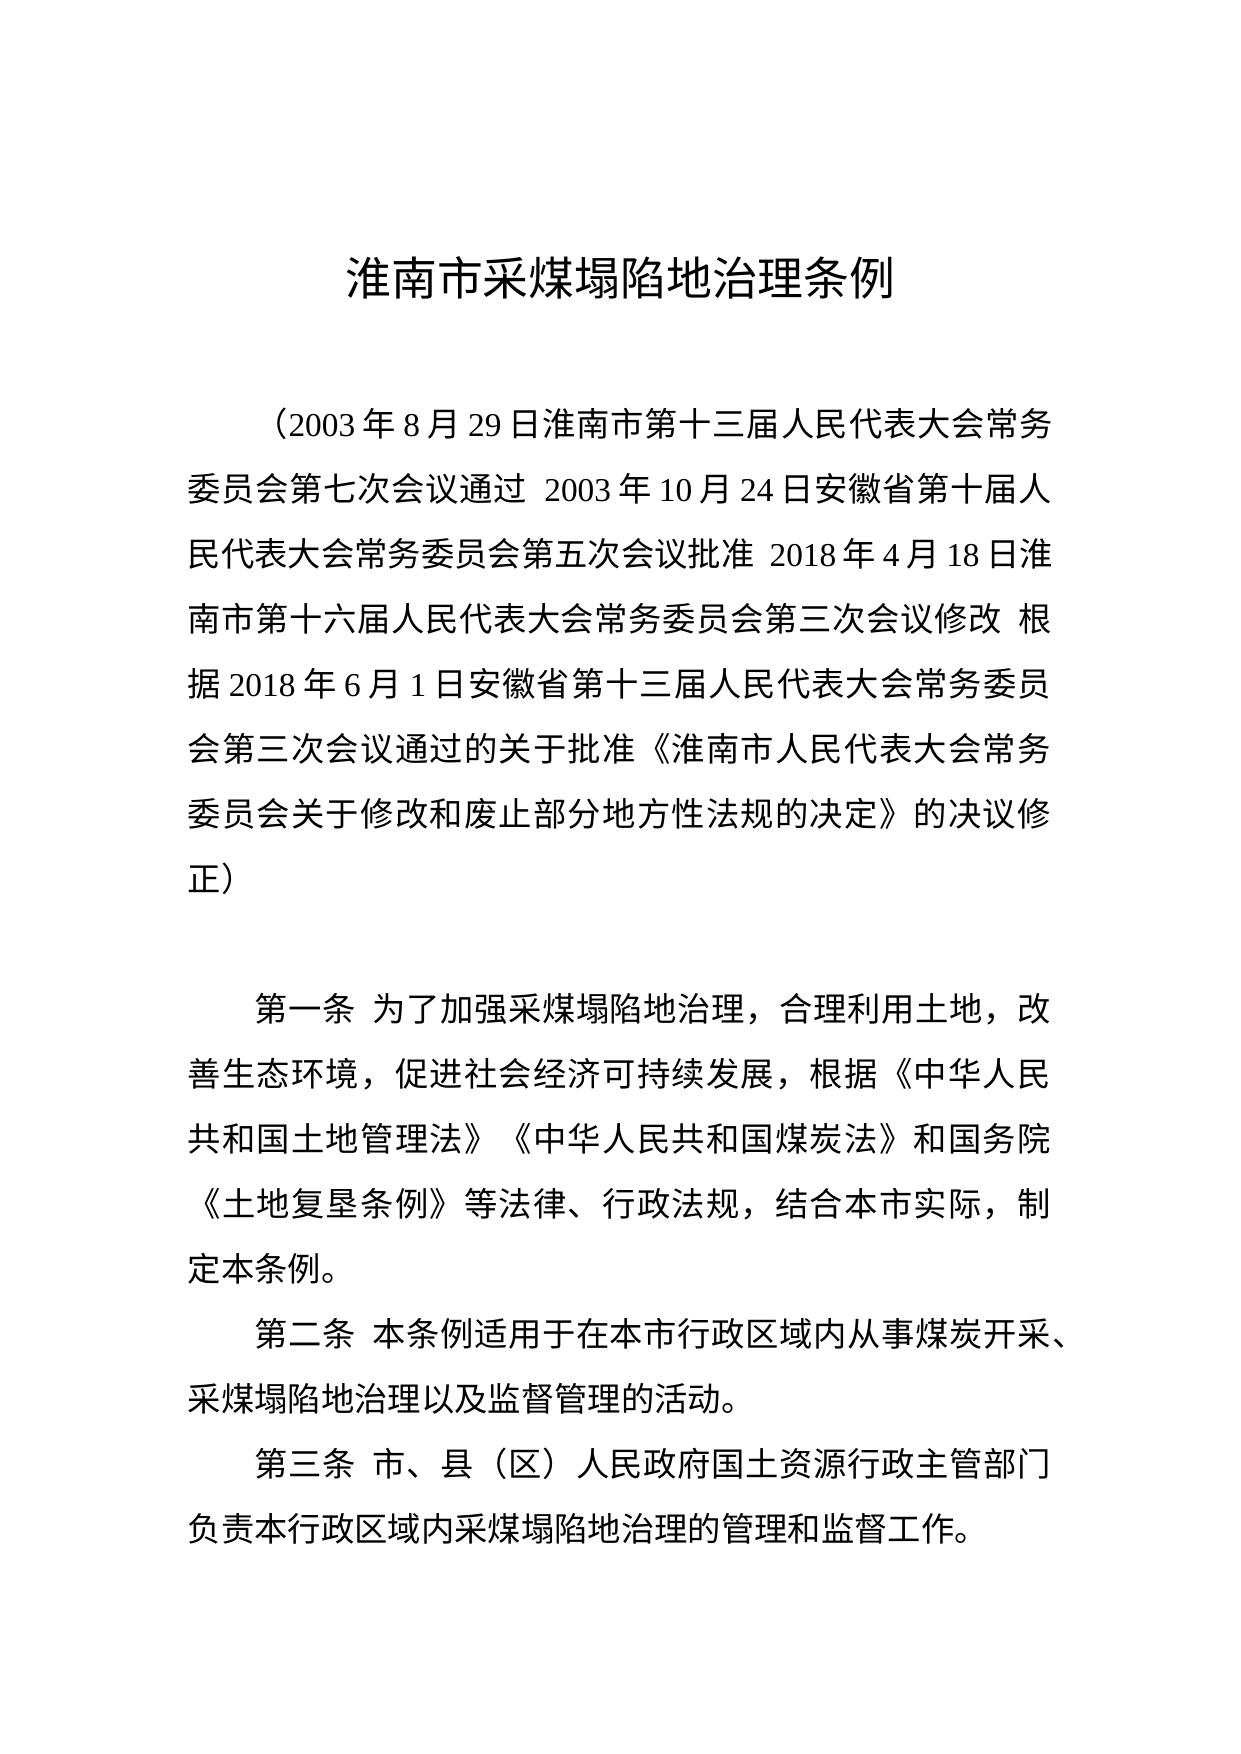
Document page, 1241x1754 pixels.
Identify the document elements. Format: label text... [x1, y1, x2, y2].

text 第一条 为了加强采煤塌陷地治理，合理利用土地，改善生态环境，促进社会经济可持续发展，根据《中华人民共和国土地管理法》《中华人民共和国煤炭法》和国务院《土地复垦条例》等法律、行政法规，结合本市实际，制定本条例。 [187, 974, 1053, 1299]
text 第三条 市、县（区）人民政府国土资源行政主管部门负责本行政区域内采煤塌陷地治理的管理和监督工作。 [187, 1429, 1053, 1559]
text 淮南市采煤塌陷地治理条例 [187, 227, 1053, 324]
text 第二条 本条例适用于在本市行政区域内从事煤炭开采、采煤塌陷地治理以及监督管理的活动。 [187, 1299, 1053, 1429]
text （2003年8月29日淮南市第十三届人民代表大会常务委员会第七次会议通过 2003年10月24日安徽省第十届人民代表大会常务委员会第五次会议批准 2018年4月18日淮南市第十六届人民代表大会常务委员会第三次会议修改 根据2018年6月1日安徽省第十三届人民代表大会常务委员会第三次会议通过的关于批准《淮南市人民代表大会常务委员会关于修改和废止部分地方性法规的决定》的决议修正） [187, 389, 1053, 909]
